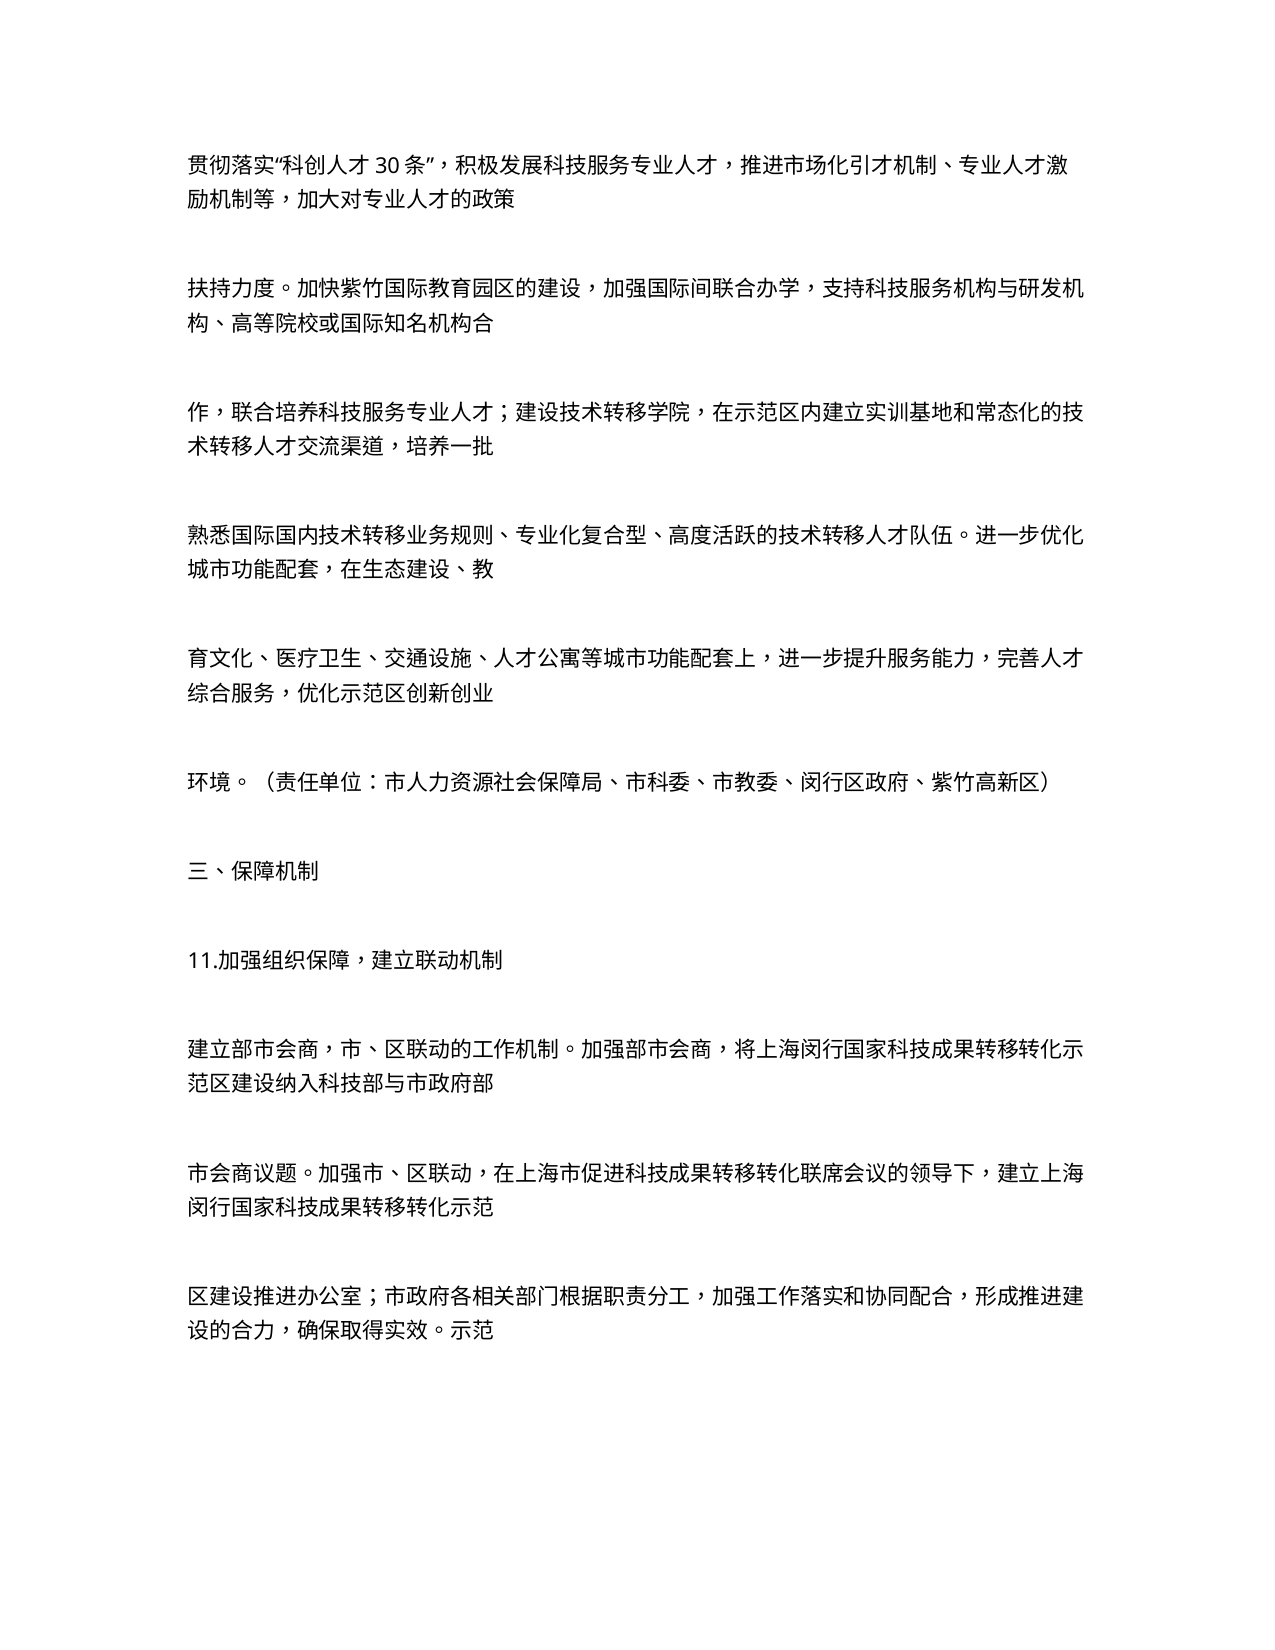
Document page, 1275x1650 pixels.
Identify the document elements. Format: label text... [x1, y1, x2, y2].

text 11.加强组织保障，建立联动机制 [187, 945, 1087, 1009]
text 三、保障机制 [187, 856, 1087, 920]
text 作，联合培养科技服务专业人才；建设技术转移学院，在示范区内建立实训基地和常态化的技术转移人才交流渠道，培养一批 [187, 397, 1087, 495]
text 贯彻落实“科创人才30条”，积极发展科技服务专业人才，推进市场化引才机制、专业人才激励机制等，加大对专业人才的政策 [187, 150, 1087, 248]
text 熟悉国际国内技术转移业务规则、专业化复合型、高度活跃的技术转移人才队伍。进一步优化城市功能配套，在生态建设、教 [187, 520, 1087, 618]
text 区建设推进办公室；市政府各相关部门根据职责分工，加强工作落实和协同配合，形成推进建设的合力，确保取得实效。示范 [187, 1281, 1087, 1379]
text 育文化、医疗卫生、交通设施、人才公寓等城市功能配套上，进一步提升服务能力，完善人才综合服务，优化示范区创新创业 [187, 643, 1087, 741]
text 环境。（责任单位：市人力资源社会保障局、市科委、市教委、闵行区政府、紫竹高新区） [187, 767, 1087, 831]
text 扶持力度。加快紫竹国际教育园区的建设，加强国际间联合办学，支持科技服务机构与研发机构、高等院校或国际知名机构合 [187, 273, 1087, 371]
text 市会商议题。加强市、区联动，在上海市促进科技成果转移转化联席会议的领导下，建立上海闵行国家科技成果转移转化示范 [187, 1157, 1087, 1256]
text 建立部市会商，市、区联动的工作机制。加强部市会商，将上海闵行国家科技成果转移转化示范区建设纳入科技部与市政府部 [187, 1034, 1087, 1132]
